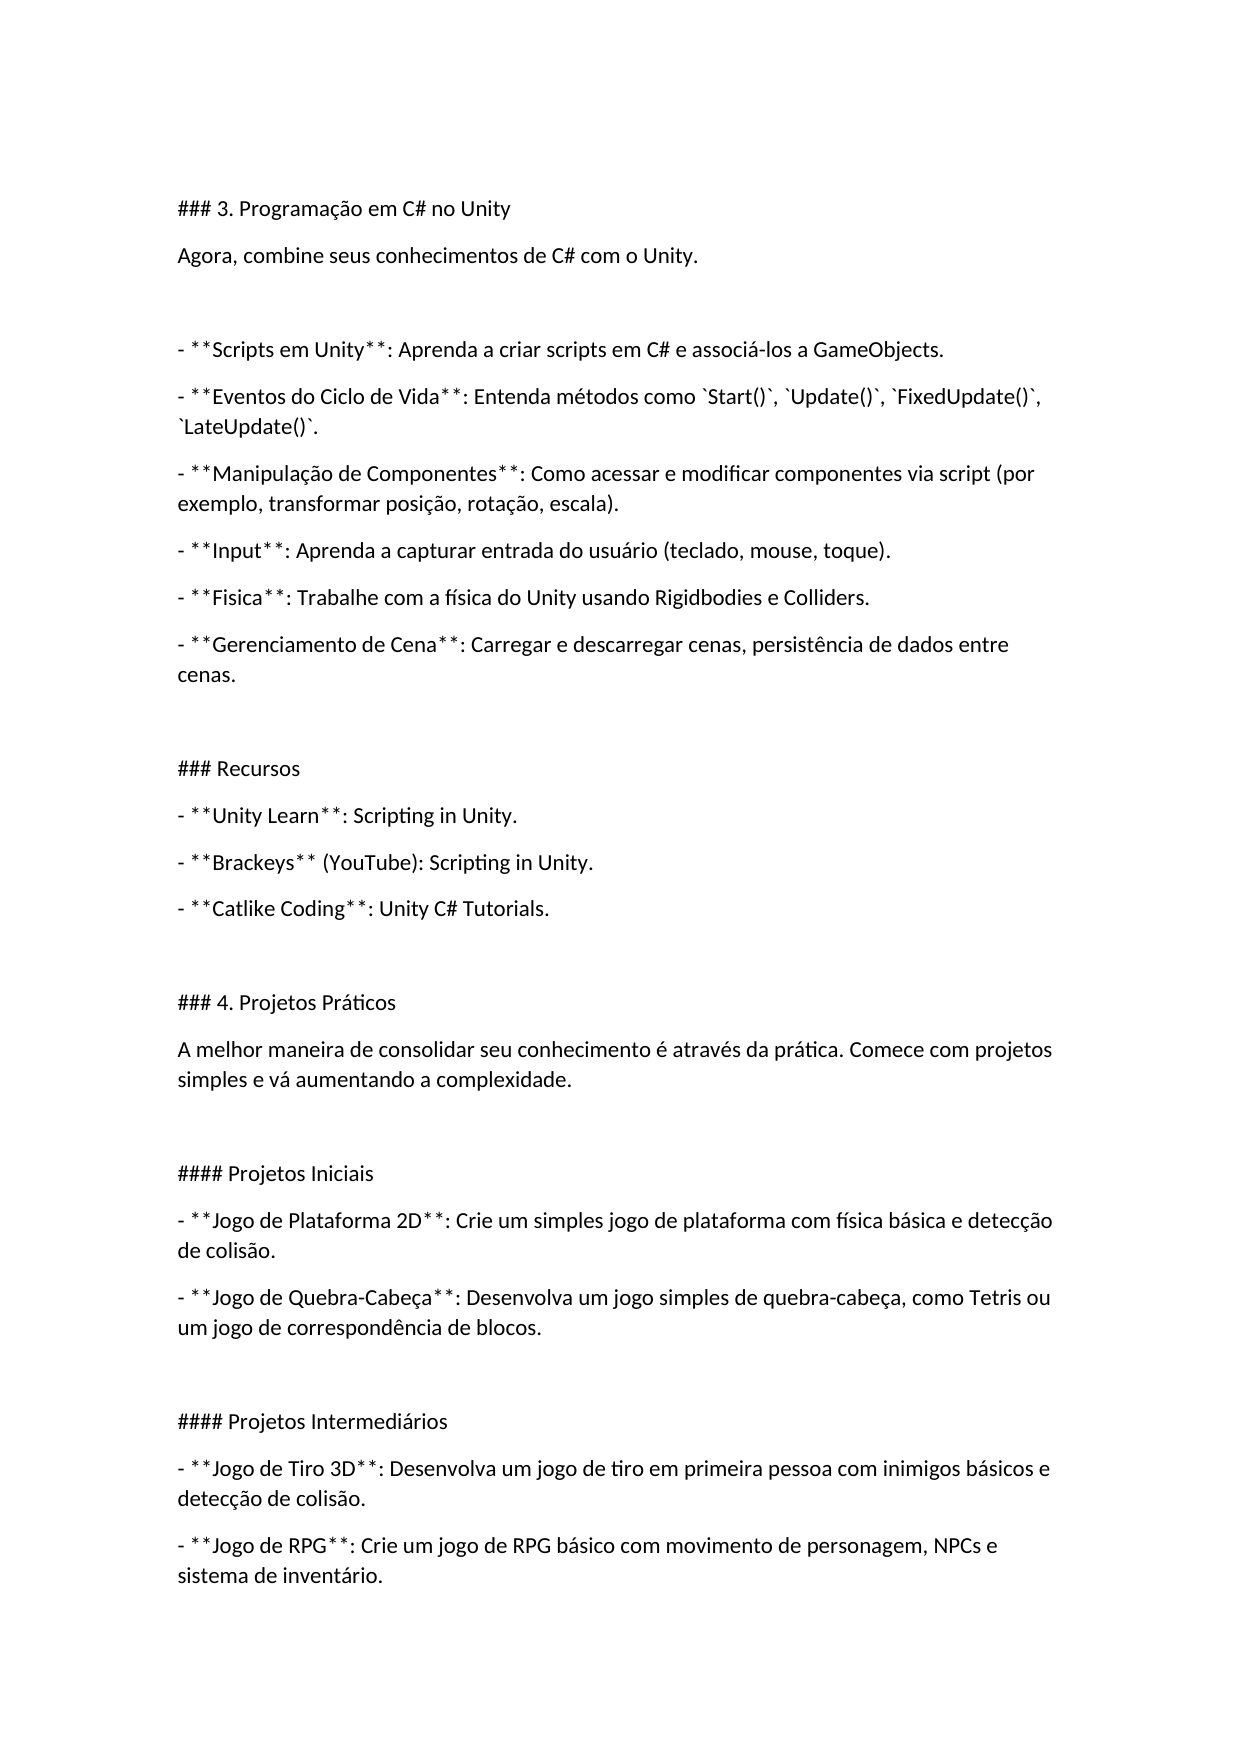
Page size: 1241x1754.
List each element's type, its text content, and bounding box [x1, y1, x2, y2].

text - **Brackeys** (YouTube): Scripting in Unity. [177, 848, 1063, 876]
text ### Recursos [177, 754, 1063, 782]
text - **Eventos do Ciclo de Vida**: Entenda métodos como `Start()`, `Update()`, `FixedUpdate()`, `LateUpdate()`. [177, 382, 1063, 440]
text - **Jogo de RPG**: Crie um jogo de RPG básico com movimento de personagem, NPCs e sistema de inventário. [177, 1531, 1063, 1589]
text #### Projetos Iniciais [177, 1159, 1063, 1187]
text A melhor maneira de consolidar seu conhecimento é através da prática. Comece com projetos simples e vá aumentando a complexidade. [177, 1035, 1063, 1093]
text - **Fisica**: Trabalhe com a física do Unity usando Rigidbodies e Colliders. [177, 583, 1063, 611]
text - **Unity Learn**: Scripting in Unity. [177, 801, 1063, 829]
text ### 3. Programação em C# no Unity [177, 194, 1063, 222]
text - **Gerenciamento de Cena**: Carregar e descarregar cenas, persistência de dados entre cenas. [177, 630, 1063, 688]
text - **Jogo de Plataforma 2D**: Crie um simples jogo de plataforma com física básica e detecção de colisão. [177, 1206, 1063, 1264]
text - **Scripts em Unity**: Aprenda a criar scripts em C# e associá-los a GameObjects. [177, 335, 1063, 363]
text Agora, combine seus conhecimentos de C# com o Unity. [177, 241, 1063, 269]
text - **Catlike Coding**: Unity C# Tutorials. [177, 894, 1063, 922]
text #### Projetos Intermediários [177, 1407, 1063, 1435]
text - **Input**: Aprenda a capturar entrada do usuário (teclado, mouse, toque). [177, 536, 1063, 564]
text ### 4. Projetos Práticos [177, 988, 1063, 1016]
text - **Jogo de Quebra-Cabeça**: Desenvolva um jogo simples de quebra-cabeça, como Tetris ou um jogo de correspondência de blocos. [177, 1283, 1063, 1341]
text - **Jogo de Tiro 3D**: Desenvolva um jogo de tiro em primeira pessoa com inimigos básicos e detecção de colisão. [177, 1454, 1063, 1512]
text - **Manipulação de Componentes**: Como acessar e modificar componentes via script (por exemplo, transformar posição, rotação, escala). [177, 459, 1063, 517]
